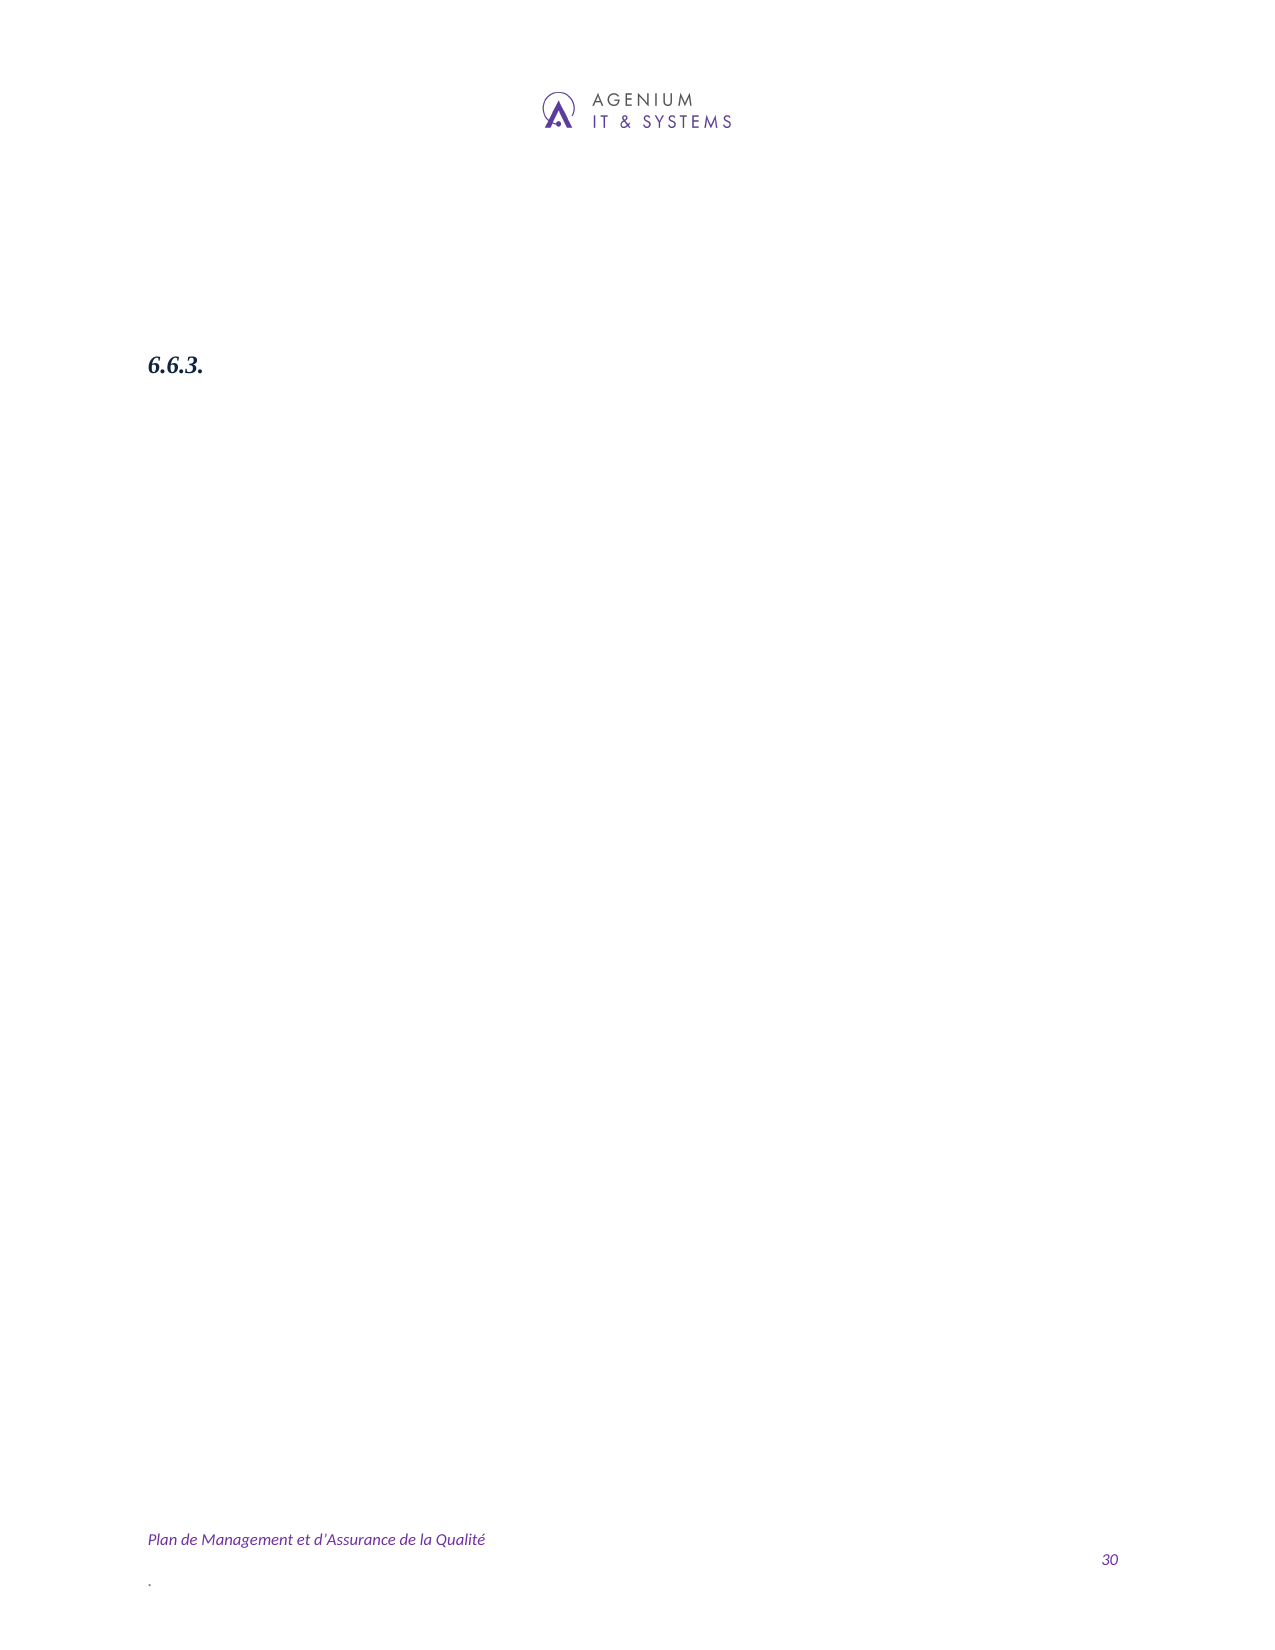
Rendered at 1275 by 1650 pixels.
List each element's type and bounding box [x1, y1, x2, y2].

picture [521, 75, 754, 147]
